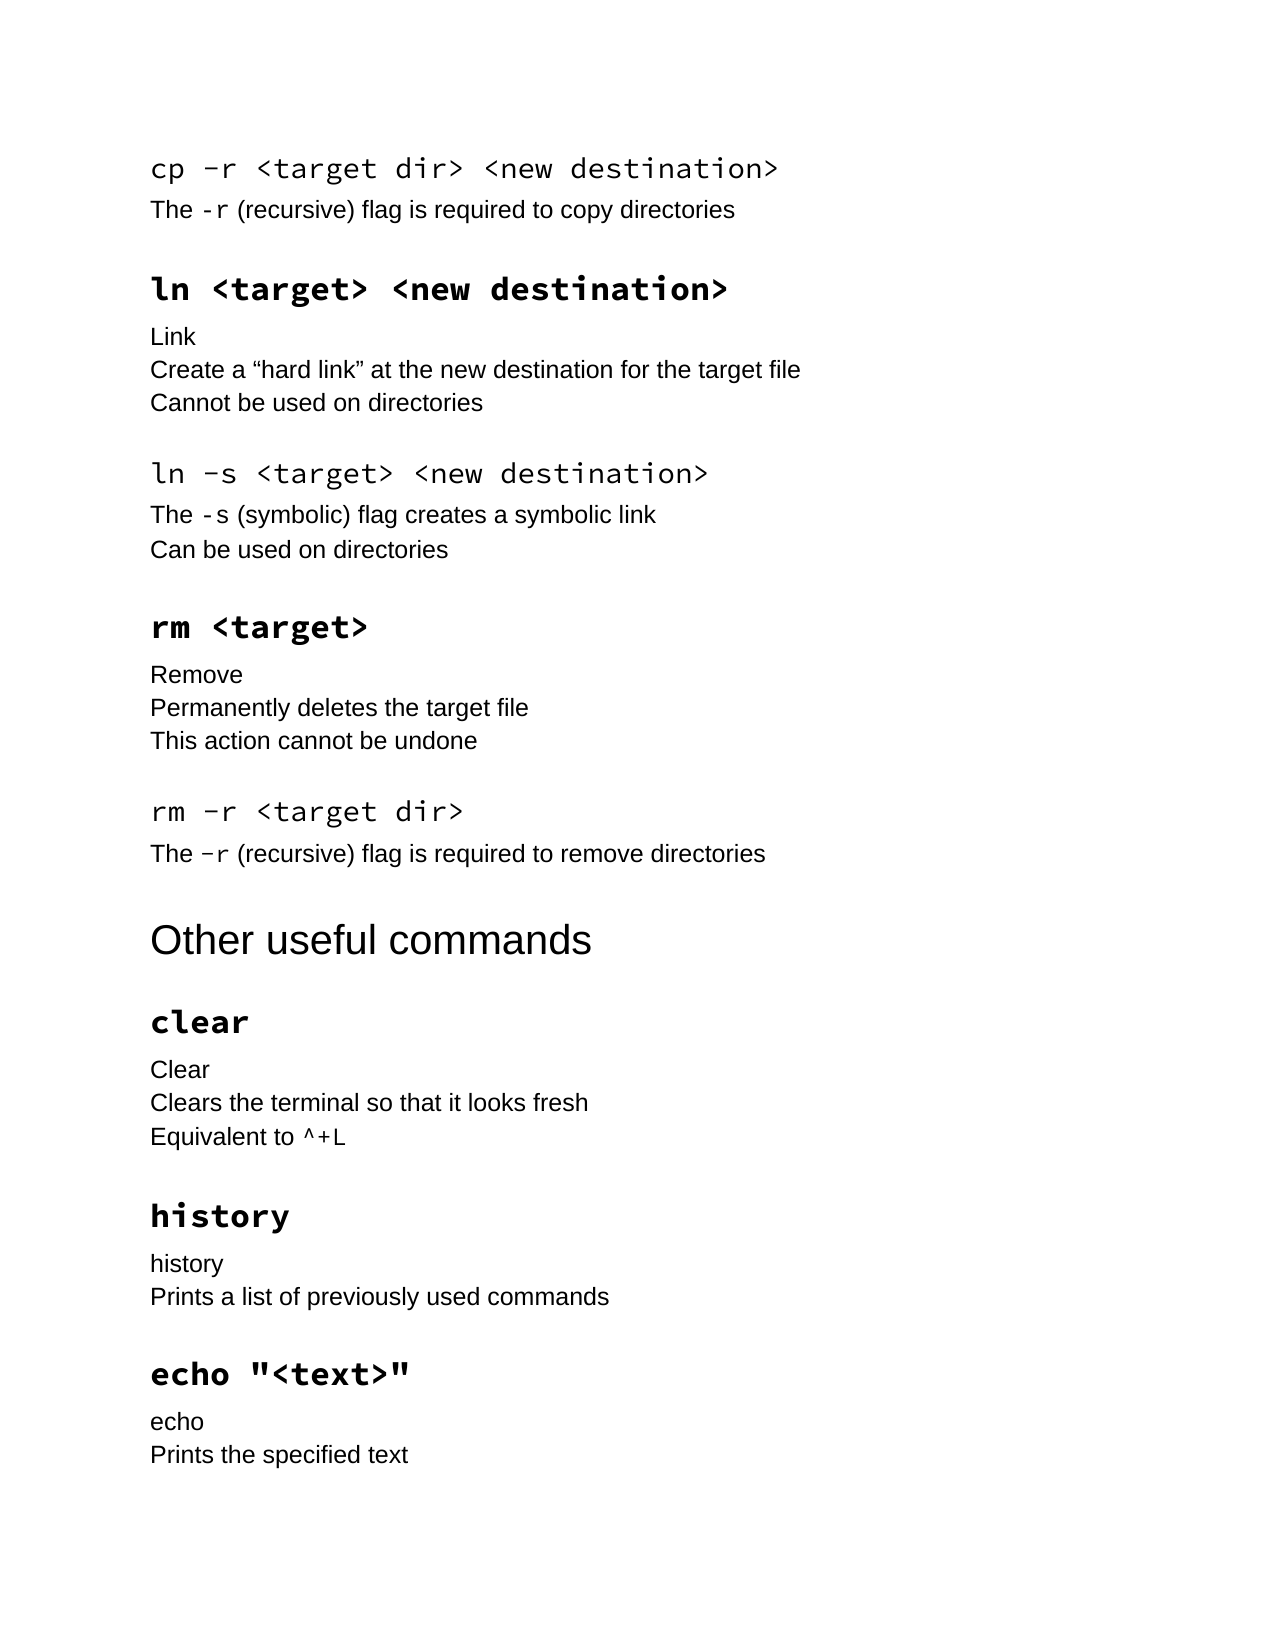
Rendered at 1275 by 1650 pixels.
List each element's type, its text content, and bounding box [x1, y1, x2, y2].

text Create a “hard link” at the new destination for the target file [150, 355, 1125, 384]
subtitle rm -r <target dir> [150, 793, 1125, 829]
subtitle clear [150, 1001, 1125, 1043]
subtitle echo "<text>" [150, 1353, 1125, 1395]
text history [150, 1249, 1125, 1278]
text Permanently deletes the target file [150, 693, 1125, 722]
text Cannot be used on directories [150, 388, 1125, 417]
subtitle history [150, 1195, 1125, 1237]
text Prints a list of previously used commands [150, 1282, 1125, 1311]
text Prints the specified text [150, 1440, 1125, 1469]
text Remove [150, 660, 1125, 689]
subtitle ln <target> <new destination> [150, 268, 1125, 310]
text This action cannot be undone [150, 726, 1125, 755]
text The -r (recursive) flag is required to remove directories [150, 838, 1125, 869]
text The -s (symbolic) flag creates a symbolic link [150, 500, 1125, 531]
text Clear [150, 1055, 1125, 1084]
subtitle Other useful commands [150, 915, 1125, 963]
text The -r (recursive) flag is required to copy directories [150, 195, 1125, 226]
text echo [150, 1407, 1125, 1436]
text Can be used on directories [150, 535, 1125, 564]
text Equivalent to ^+L [150, 1121, 1125, 1153]
subtitle rm <target> [150, 606, 1125, 648]
text Link [150, 322, 1125, 351]
subtitle cp -r <target dir> <new destination> [150, 150, 1125, 187]
subtitle ln -s <target> <new destination> [150, 455, 1125, 491]
text Clears the terminal so that it looks fresh [150, 1088, 1125, 1117]
